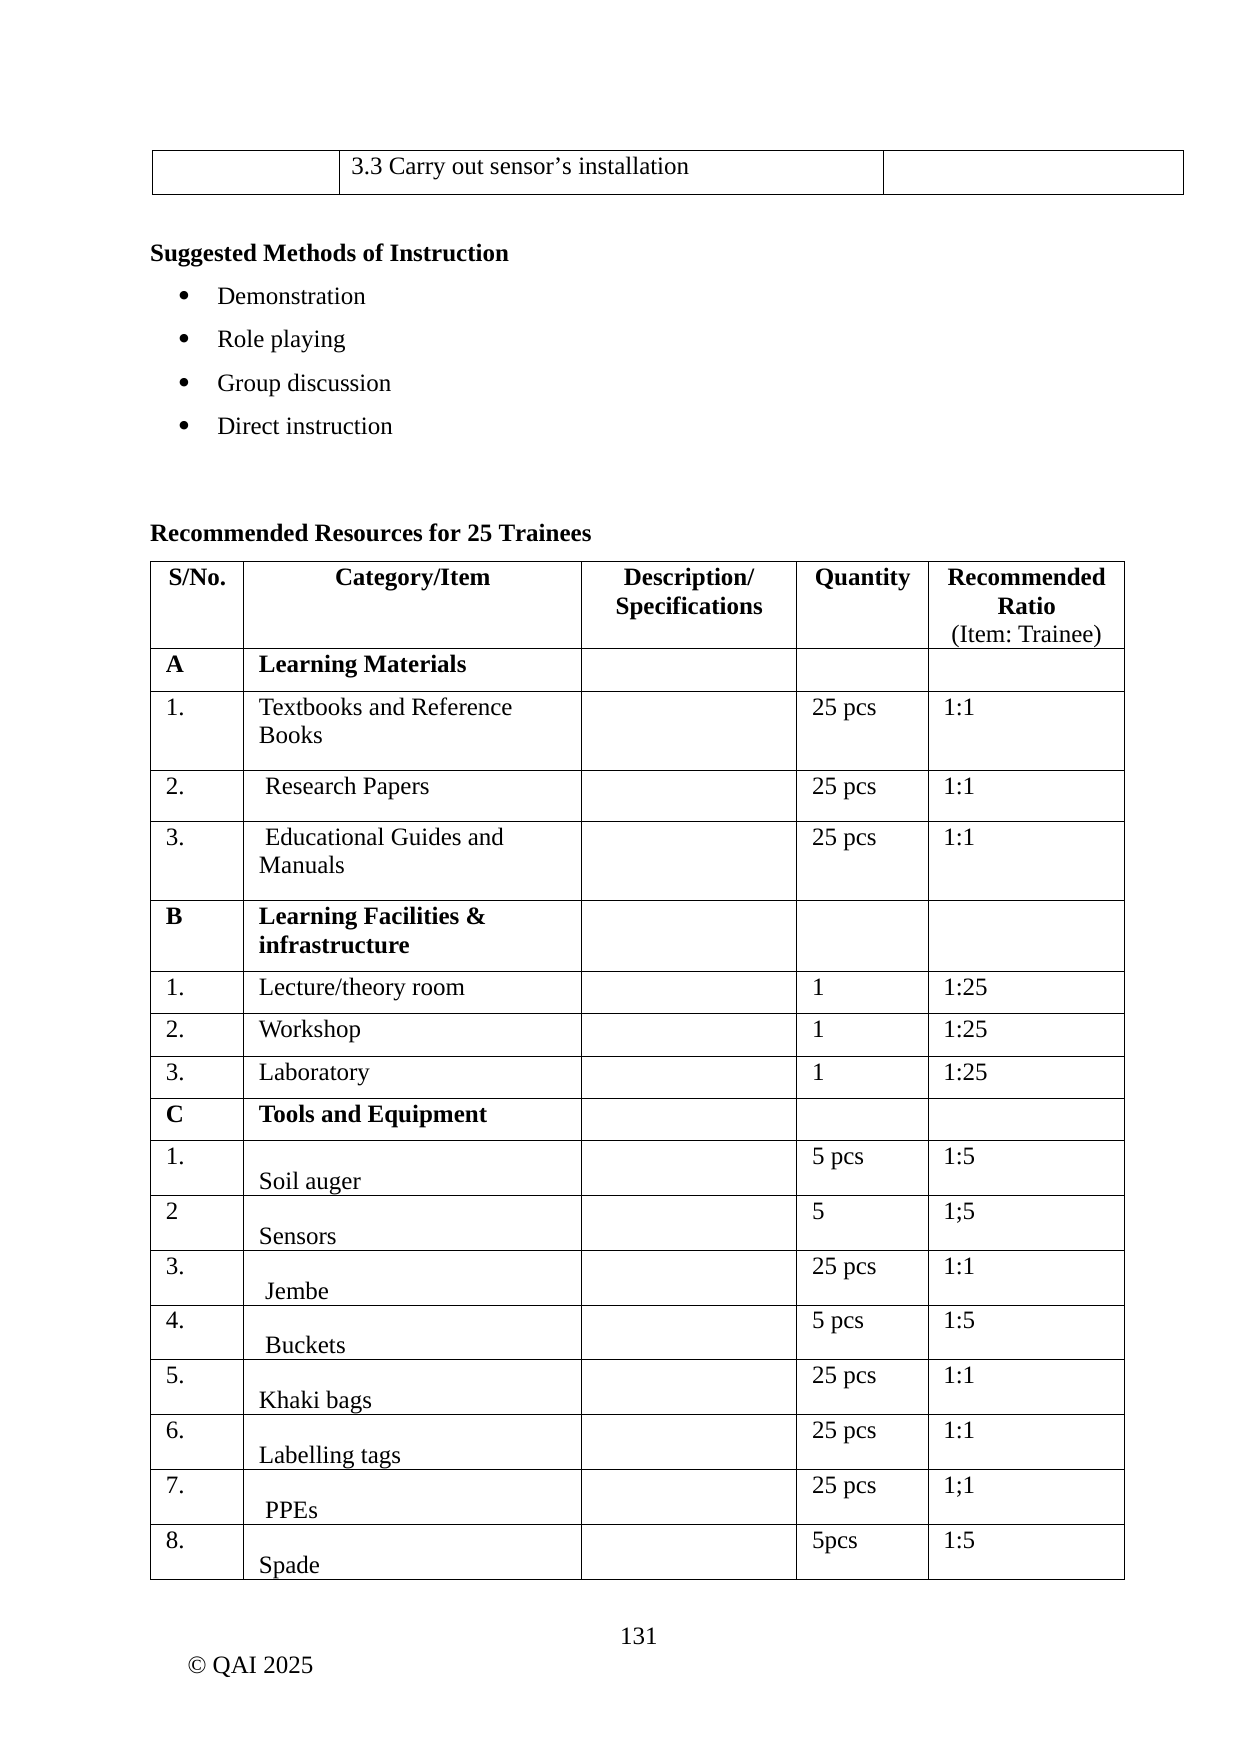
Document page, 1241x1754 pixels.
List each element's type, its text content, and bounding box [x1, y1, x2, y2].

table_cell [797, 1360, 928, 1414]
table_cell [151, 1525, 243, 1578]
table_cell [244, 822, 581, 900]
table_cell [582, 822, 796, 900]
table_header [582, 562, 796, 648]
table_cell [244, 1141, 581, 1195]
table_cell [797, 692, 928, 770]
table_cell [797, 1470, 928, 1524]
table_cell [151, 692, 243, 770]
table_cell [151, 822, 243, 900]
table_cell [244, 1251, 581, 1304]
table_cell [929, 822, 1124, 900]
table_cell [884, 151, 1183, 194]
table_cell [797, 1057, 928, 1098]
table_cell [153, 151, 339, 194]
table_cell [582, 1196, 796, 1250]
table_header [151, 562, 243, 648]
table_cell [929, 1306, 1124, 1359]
text Suggested Methods of Instruction [150, 238, 1090, 267]
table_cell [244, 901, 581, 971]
list Direct instruction [179, 411, 1090, 439]
text Recommended Resources for 25 Trainees [150, 518, 1090, 547]
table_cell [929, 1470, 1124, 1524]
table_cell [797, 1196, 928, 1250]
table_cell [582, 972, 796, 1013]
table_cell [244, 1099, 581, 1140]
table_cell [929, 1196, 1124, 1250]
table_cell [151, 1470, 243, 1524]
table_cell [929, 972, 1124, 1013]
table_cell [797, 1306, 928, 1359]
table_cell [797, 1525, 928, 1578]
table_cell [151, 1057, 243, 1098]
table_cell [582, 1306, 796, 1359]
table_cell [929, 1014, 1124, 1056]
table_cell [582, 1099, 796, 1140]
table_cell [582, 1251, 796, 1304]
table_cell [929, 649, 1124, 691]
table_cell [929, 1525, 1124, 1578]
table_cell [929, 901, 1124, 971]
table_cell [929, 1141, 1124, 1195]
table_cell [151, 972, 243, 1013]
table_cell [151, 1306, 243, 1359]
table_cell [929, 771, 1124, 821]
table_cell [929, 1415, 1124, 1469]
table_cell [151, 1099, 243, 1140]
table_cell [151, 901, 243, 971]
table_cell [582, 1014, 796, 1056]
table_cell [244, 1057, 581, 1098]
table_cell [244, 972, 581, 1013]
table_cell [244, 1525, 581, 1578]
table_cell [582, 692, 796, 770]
list Role playing [179, 324, 1090, 353]
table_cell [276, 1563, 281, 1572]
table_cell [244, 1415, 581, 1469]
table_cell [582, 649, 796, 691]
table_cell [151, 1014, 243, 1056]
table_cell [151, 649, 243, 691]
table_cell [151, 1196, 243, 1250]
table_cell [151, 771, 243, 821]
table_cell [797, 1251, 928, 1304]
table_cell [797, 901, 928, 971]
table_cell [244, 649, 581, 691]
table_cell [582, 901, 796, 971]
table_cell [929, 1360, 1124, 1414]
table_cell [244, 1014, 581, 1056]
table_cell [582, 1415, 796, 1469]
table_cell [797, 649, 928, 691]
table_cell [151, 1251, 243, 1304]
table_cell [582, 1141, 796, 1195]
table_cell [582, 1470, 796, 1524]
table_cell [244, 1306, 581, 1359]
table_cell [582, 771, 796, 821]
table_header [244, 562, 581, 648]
list Group discussion [179, 368, 1090, 396]
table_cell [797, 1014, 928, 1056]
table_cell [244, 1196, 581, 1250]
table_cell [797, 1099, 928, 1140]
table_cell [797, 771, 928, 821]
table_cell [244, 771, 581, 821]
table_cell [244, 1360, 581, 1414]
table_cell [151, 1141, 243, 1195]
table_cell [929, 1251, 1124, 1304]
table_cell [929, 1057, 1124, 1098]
list Demonstration [179, 281, 1090, 310]
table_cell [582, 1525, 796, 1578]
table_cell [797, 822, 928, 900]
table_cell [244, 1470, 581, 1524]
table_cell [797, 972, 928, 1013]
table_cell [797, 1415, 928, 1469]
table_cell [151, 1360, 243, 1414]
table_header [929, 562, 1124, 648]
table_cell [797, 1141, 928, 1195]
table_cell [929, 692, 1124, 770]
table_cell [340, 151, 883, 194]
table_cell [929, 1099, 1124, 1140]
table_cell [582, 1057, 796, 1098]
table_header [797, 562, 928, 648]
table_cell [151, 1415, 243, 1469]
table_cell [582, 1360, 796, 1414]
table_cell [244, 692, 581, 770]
